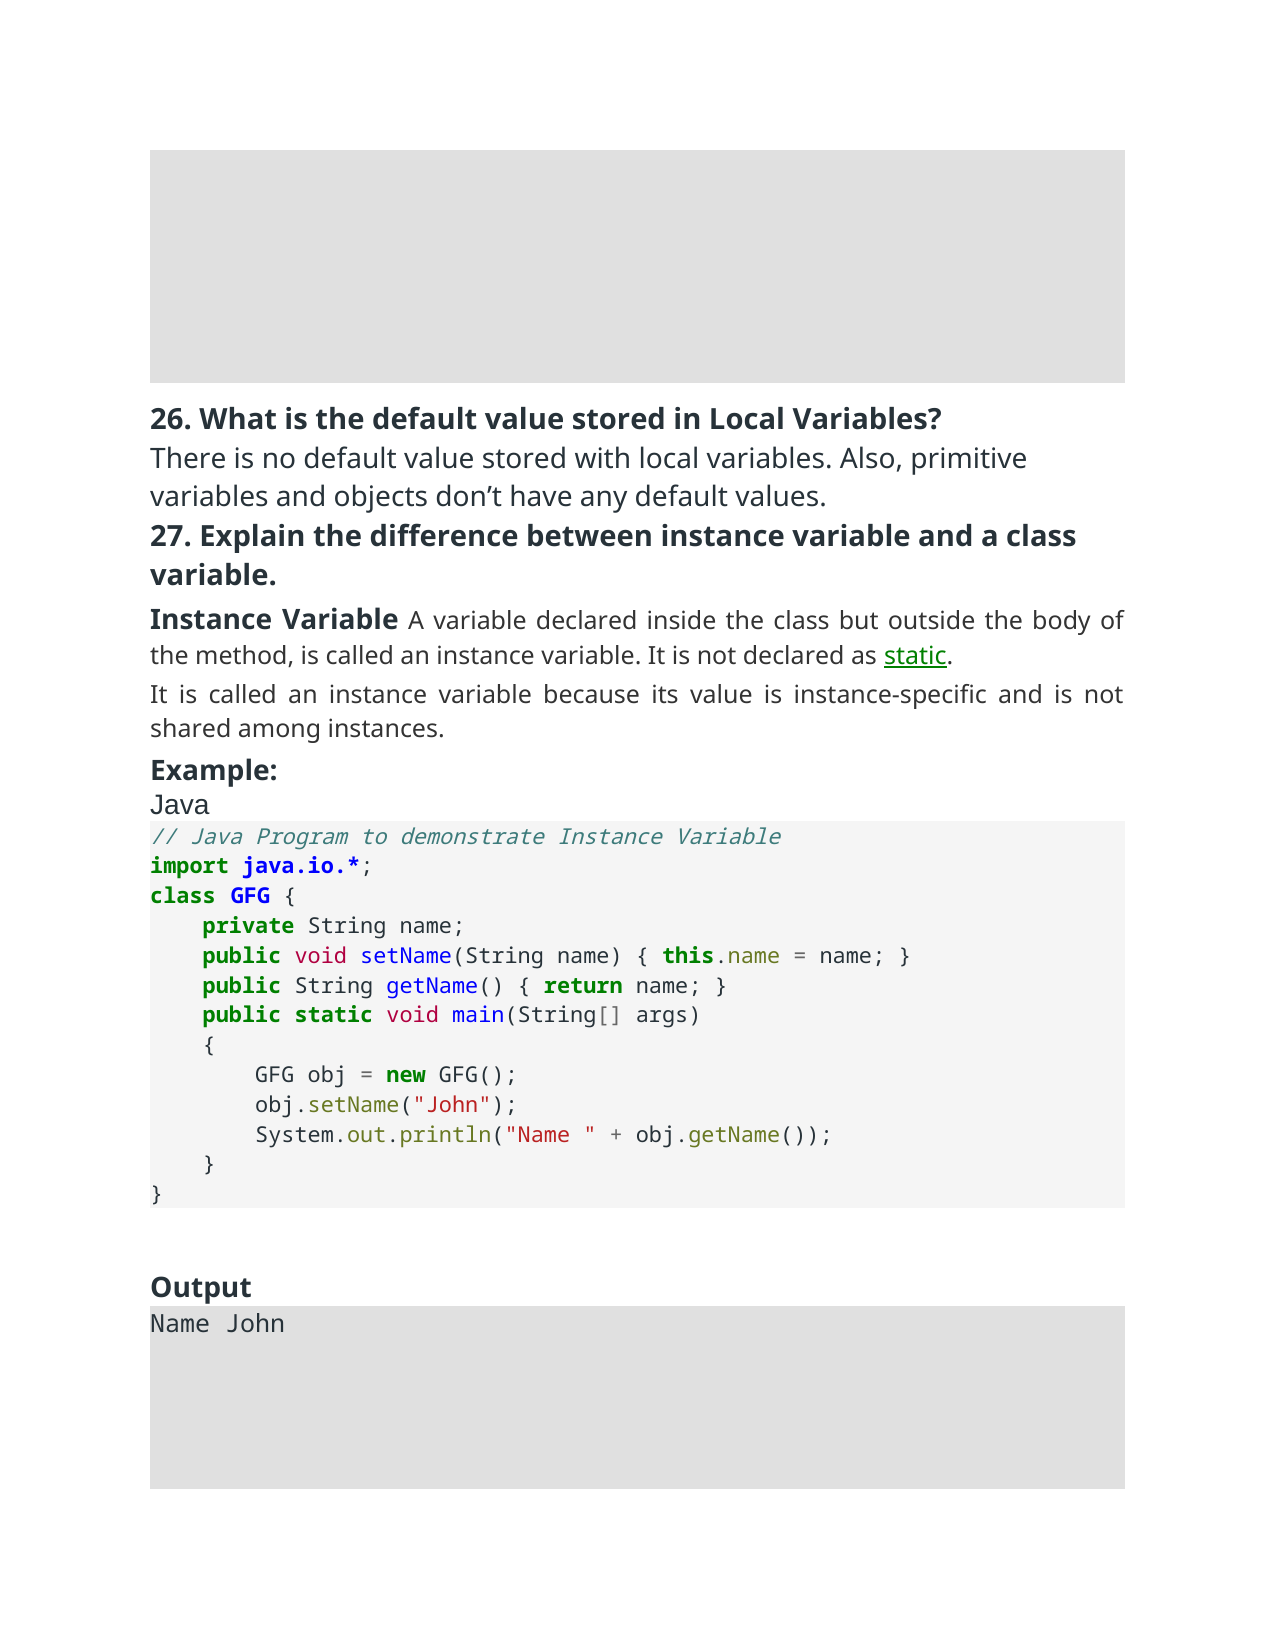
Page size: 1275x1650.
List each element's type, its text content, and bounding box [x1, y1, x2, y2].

text GFG obj = new GFG(); [150, 1059, 1125, 1089]
text // Java Program to demonstrate Instance Variable [150, 821, 1125, 851]
text { [150, 1029, 1125, 1059]
text Example: [150, 750, 1125, 788]
text Name John [150, 1306, 1125, 1339]
text public void setName(String name) { this.name = name; } [150, 940, 1125, 970]
text public String getName() { return name; } [150, 970, 1125, 999]
text } [150, 1178, 1125, 1208]
text } [150, 1148, 1125, 1178]
text Java [150, 788, 1125, 821]
text obj.setName("John"); [150, 1089, 1125, 1119]
text 26. What is the default value stored in Local Variables? [150, 398, 1125, 438]
text Output [150, 1229, 1125, 1306]
text It is called an instance variable because its value is instance-specific and is not shared among instances. [150, 677, 1125, 745]
text System.out.println("Name " + obj.getName()); [150, 1119, 1125, 1148]
text import java.io.*; [150, 851, 1125, 880]
text public static void main(String[] args) [150, 999, 1125, 1029]
text There is no default value stored with local variables. Also, primitive variables and objects don’t have any default values. [150, 438, 1125, 515]
text class GFG { [150, 880, 1125, 910]
text 27. Explain the difference between instance variable and a class variable. [150, 515, 1125, 594]
text private String name; [150, 910, 1125, 940]
text Instance Variable A variable declared inside the class but outside the body of the method, is called an instance variable. It is not declared as static. [150, 599, 1125, 672]
